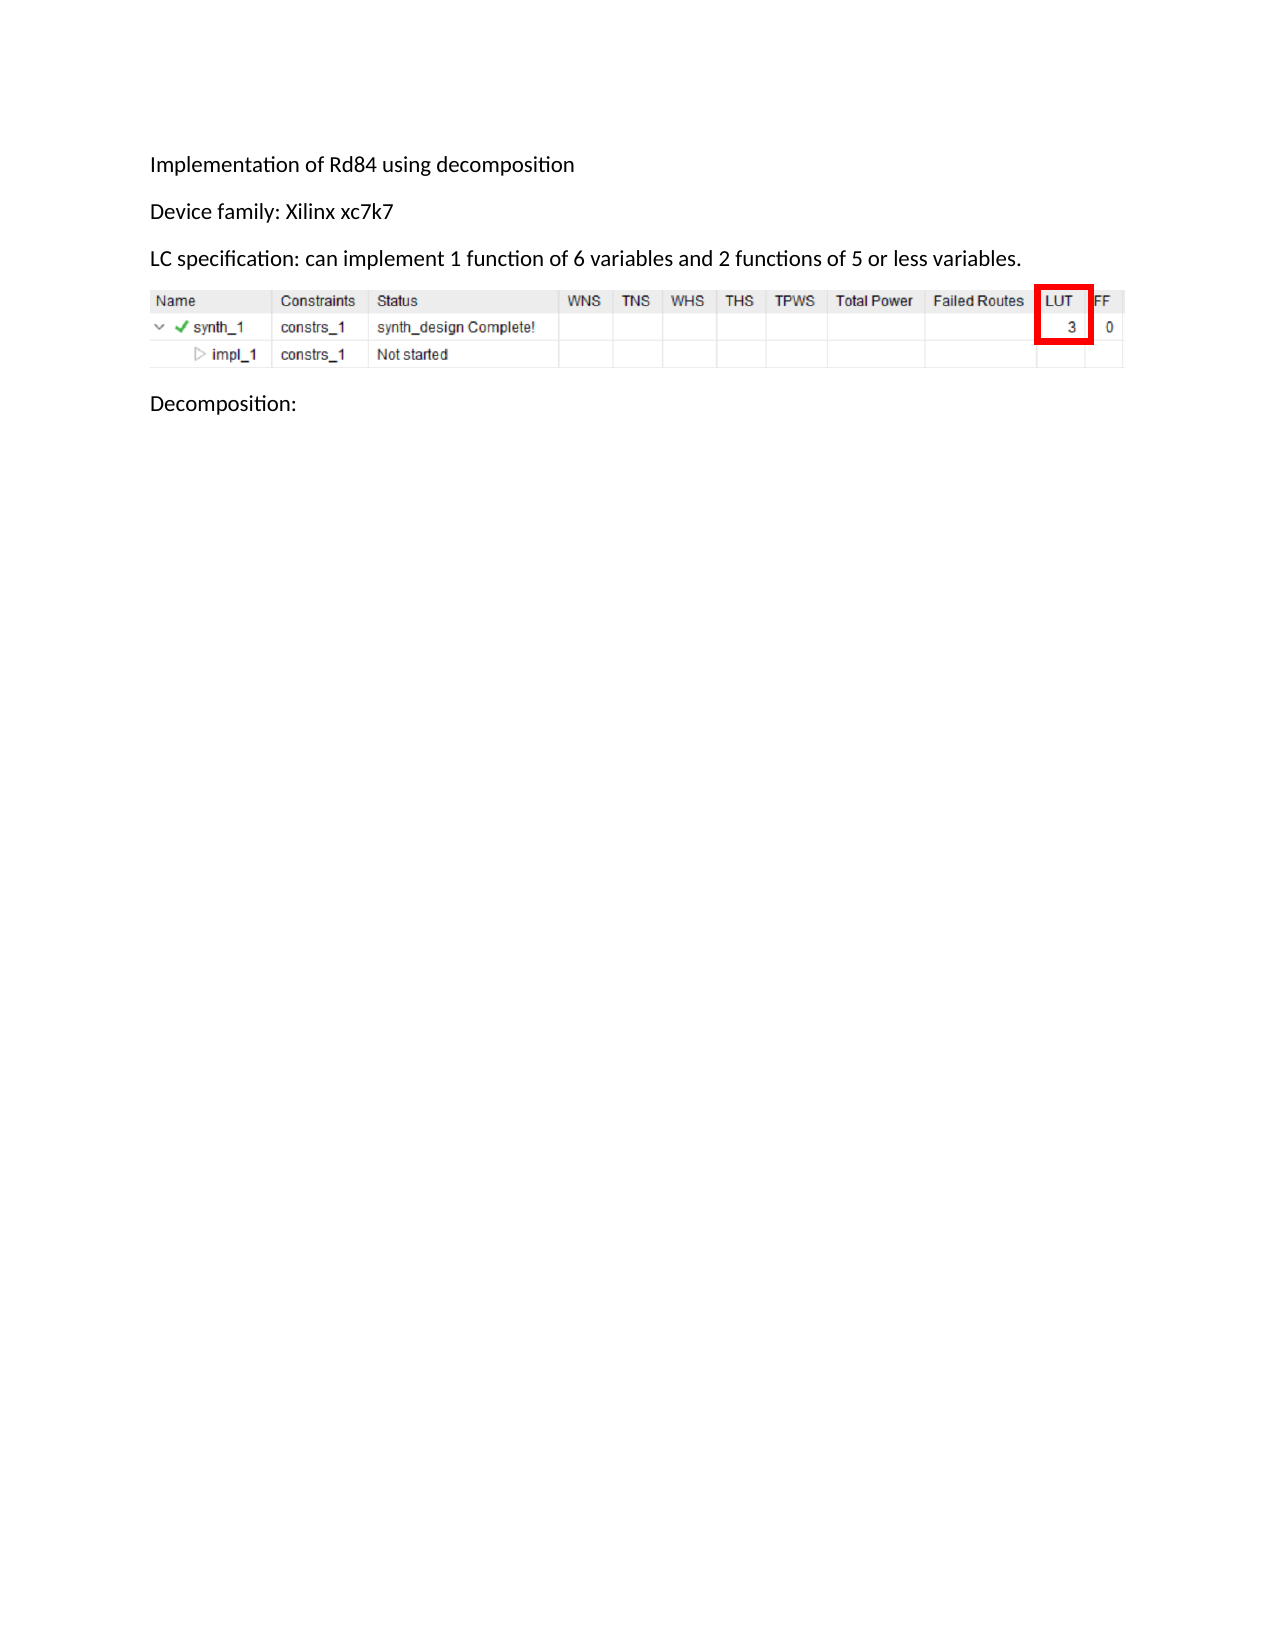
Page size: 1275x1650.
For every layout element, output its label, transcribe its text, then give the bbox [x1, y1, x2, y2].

picture [150, 290, 1125, 371]
text Device family: Xilinx xc7k7 [150, 197, 1125, 225]
picture [1041, 290, 1088, 338]
text Decomposition: [150, 389, 1125, 417]
text LC specification: can implement 1 function of 6 variables and 2 functions of 5 or less variables. [150, 244, 1125, 272]
text Implementation of Rd84 using decomposition [150, 150, 1125, 178]
